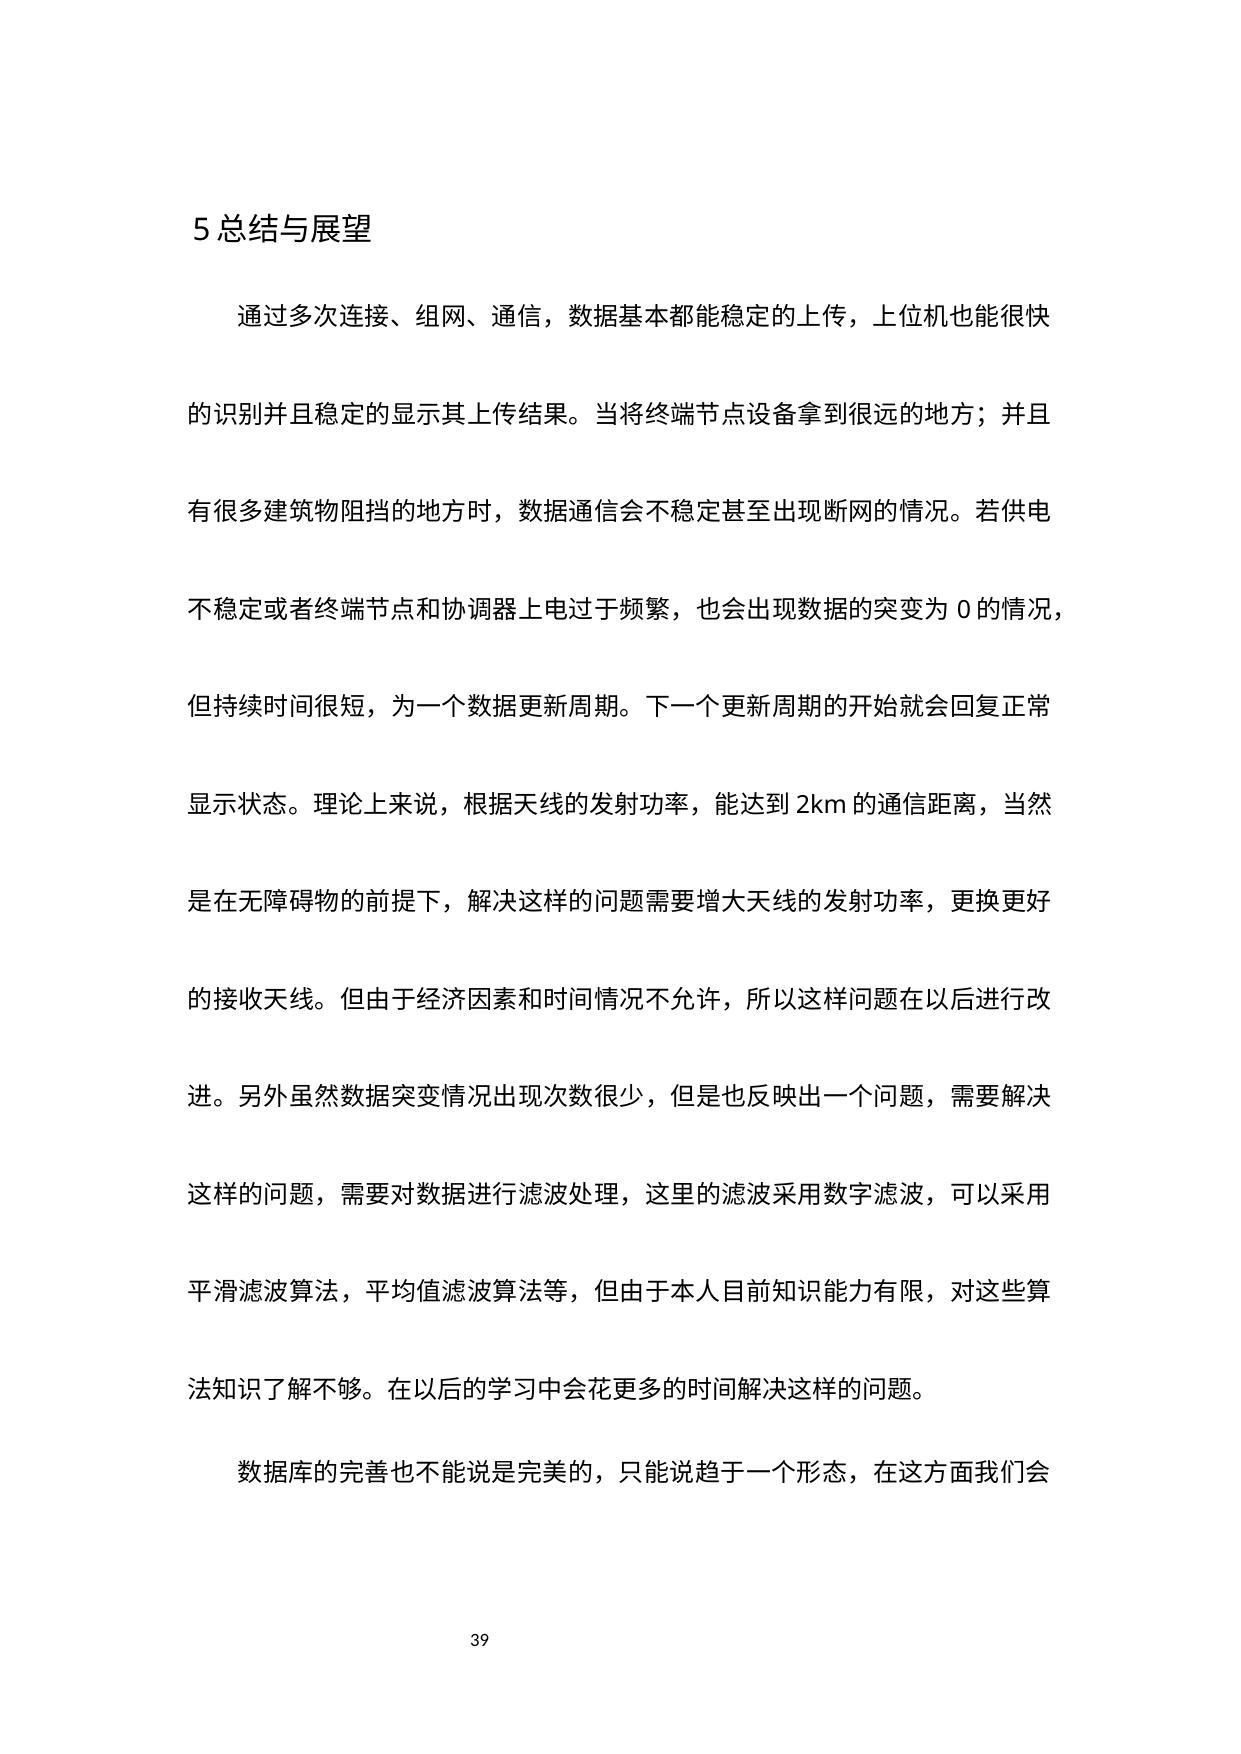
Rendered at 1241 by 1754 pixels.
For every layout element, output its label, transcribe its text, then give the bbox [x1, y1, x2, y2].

text 通过多次连接、组网、通信，数据基本都能稳定的上传，上位机也能很快的识别并且稳定的显示其上传结果。当将终端节点设备拿到很远的地方；并且有很多建筑物阻挡的地方时，数据通信会不稳定甚至出现断网的情况。若供电不稳定或者终端节点和协调器上电过于频繁，也会出现数据的突变为0的情况，但持续时间很短，为一个数据更新周期。下一个更新周期的开始就会回复正常显示状态。理论上来说，根据天线的发射功率，能达到2km的通信距离，当然是在无障碍物的前提下，解决这样的问题需要增大天线的发射功率，更换更好的接收天线。但由于经济因素和时间情况不允许，所以这样问题在以后进行改进。另外虽然数据突变情况出现次数很少，但是也反映出一个问题，需要解决这样的问题，需要对数据进行滤波处理，这里的滤波采用数字滤波，可以采用平滑滤波算法，平均值滤波算法等，但由于本人目前知识能力有限，对这些算法知识了解不够。在以后的学习中会花更多的时间解决这样的问题。 [187, 282, 1053, 1420]
text 5总结与展望 [187, 194, 1053, 259]
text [187, 1438, 1053, 1503]
